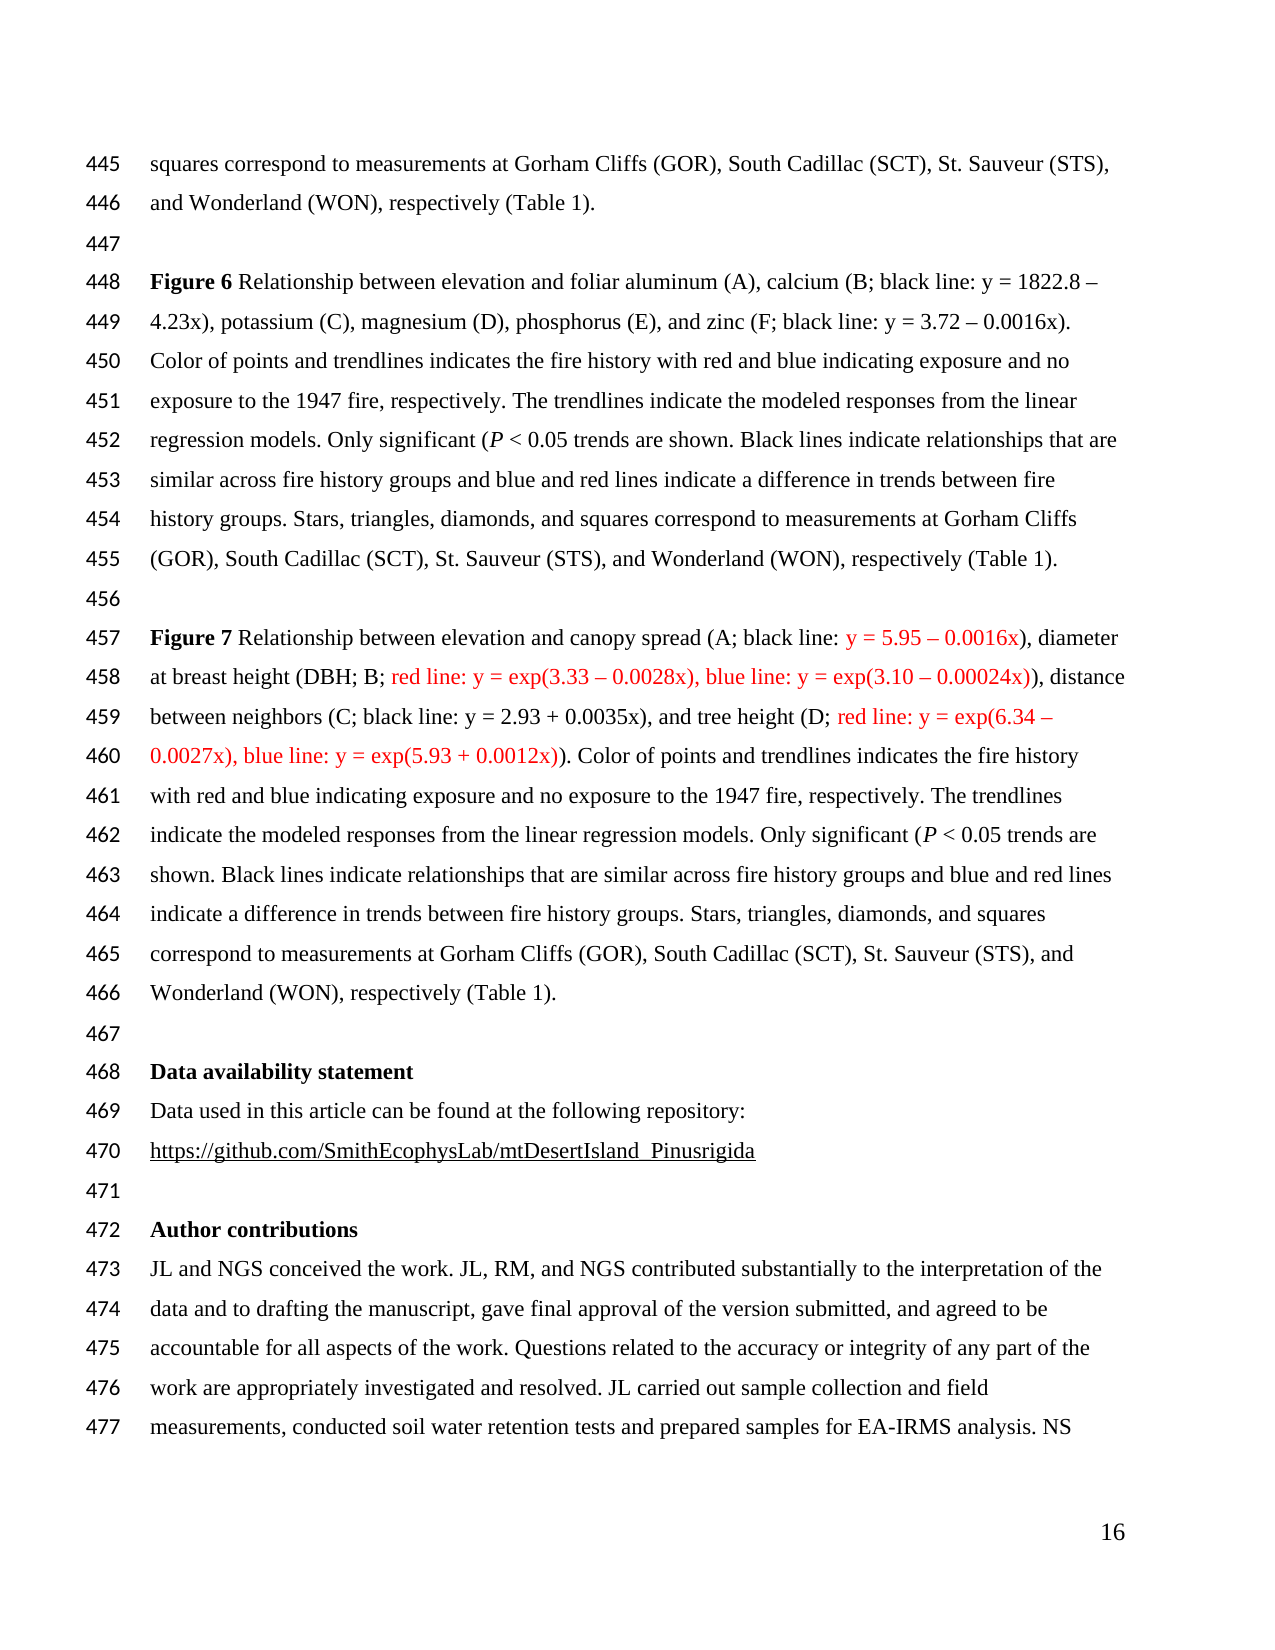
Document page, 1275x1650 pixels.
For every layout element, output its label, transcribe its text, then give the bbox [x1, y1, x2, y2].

subtitle Author contributions [150, 1216, 1125, 1242]
text Figure 6 Relationship between elevation and foliar aluminum (A), calcium (B; black line: y = 1822.8 – 4.23x), potassium (C), magnesium (D), phosphorus (E), and zinc (F; black line: y = 3.72 – 0.0016x). Color of points and trendlines indicates the fire history with red and blue indicating exposure and no exposure to the 1947 fire, respectively. The trendlines indicate the modeled responses from the linear regression models. Only significant (P < 0.05 trends are shown. Black lines indicate relationships that are similar across fire history groups and blue and red lines indicate a difference in trends between fire history groups. Stars, triangles, diamonds, and squares correspond to measurements at Gorham Cliffs (GOR), South Cadillac (SCT), St. Sauveur (STS), and Wonderland (WON), respectively (Table 1). [150, 268, 1125, 571]
text Data used in this article can be found at the following repository: https://github.com/SmithEcophysLab/mtDesertIsland_Pinusrigida [150, 1097, 1125, 1163]
text Figure 7 Relationship between elevation and canopy spread (A; black line: y = 5.95 – 0.0016x), diameter at breast height (DBH; B; red line: y = exp(3.33 – 0.0028x), blue line: y = exp(3.10 – 0.00024x)), distance between neighbors (C; black line: y = 2.93 + 0.0035x), and tree height (D; red line: y = exp(6.34 – 0.0027x), blue line: y = exp(5.93 + 0.0012x)). Color of points and trendlines indicates the fire history with red and blue indicating exposure and no exposure to the 1947 fire, respectively. The trendlines indicate the modeled responses from the linear regression models. Only significant (P < 0.05 trends are shown. Black lines indicate relationships that are similar across fire history groups and blue and red lines indicate a difference in trends between fire history groups. Stars, triangles, diamonds, and squares correspond to measurements at Gorham Cliffs (GOR), South Cadillac (SCT), St. Sauveur (STS), and Wonderland (WON), respectively (Table 1). [150, 624, 1125, 1005]
subtitle Data availability statement [150, 1058, 1125, 1084]
